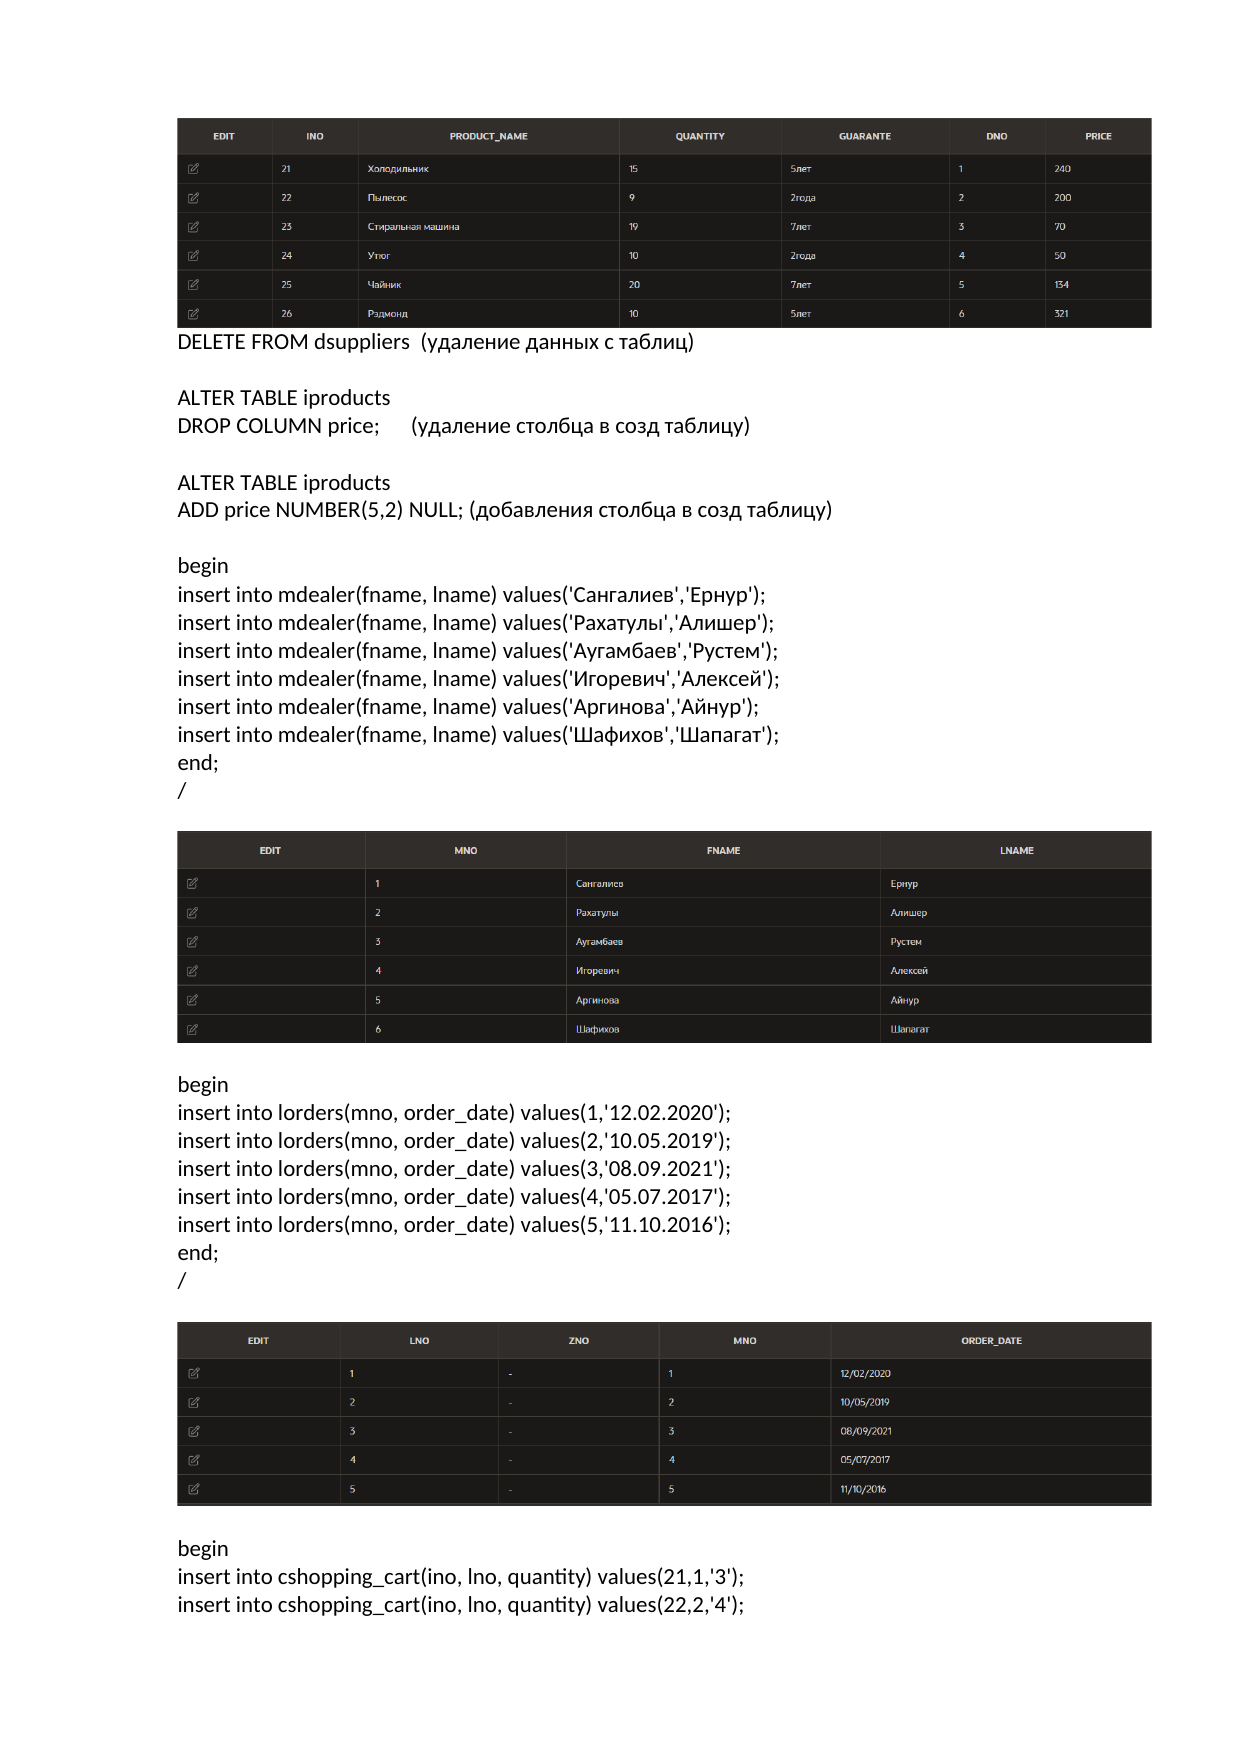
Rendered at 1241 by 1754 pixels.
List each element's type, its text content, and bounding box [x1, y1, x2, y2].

picture [177, 1322, 1152, 1506]
text / [177, 776, 1152, 804]
text ALTER TABLE iproducts [177, 383, 1152, 412]
text begin [177, 552, 1152, 580]
text insert into mdealer(fname, lname) values('Шафихов','Шапагат'); [177, 720, 1152, 748]
text DROP COLUMN price; (удаление столбца в созд таблицу) [177, 412, 1152, 439]
text insert into mdealer(fname, lname) values('Сангалиев','Ернур'); [177, 580, 1152, 608]
text ADD price NUMBER(5,2) NULL; (добавления столбца в созд таблицу) [177, 496, 1152, 524]
text insert into mdealer(fname, lname) values('Рахатулы','Алишер'); [177, 608, 1152, 636]
text end; [177, 748, 1152, 776]
text insert into lorders(mno, order_date) values(1,'12.02.2020'); [177, 1098, 1152, 1126]
text insert into lorders(mno, order_date) values(3,'08.09.2021'); [177, 1154, 1152, 1182]
picture [177, 831, 1152, 1043]
text begin [177, 1070, 1152, 1098]
text / [177, 1266, 1152, 1294]
text insert into сshopping_cart(ino, lno, quantity) values(21,1,'3'); [177, 1562, 1152, 1590]
text insert into lorders(mno, order_date) values(4,'05.07.2017'); [177, 1182, 1152, 1210]
text insert into mdealer(fname, lname) values('Аугамбаев','Рустем'); [177, 636, 1152, 664]
picture [177, 118, 1152, 328]
text insert into сshopping_cart(ino, lno, quantity) values(22,2,'4'); [177, 1590, 1152, 1618]
text begin [177, 1534, 1152, 1562]
text end; [177, 1238, 1152, 1266]
text insert into lorders(mno, order_date) values(2,'10.05.2019'); [177, 1126, 1152, 1154]
text insert into mdealer(fname, lname) values('Аргинова','Айнур'); [177, 692, 1152, 720]
text insert into mdealer(fname, lname) values('Игоревич','Алексей'); [177, 664, 1152, 692]
text ALTER TABLE iproducts [177, 468, 1152, 496]
text insert into lorders(mno, order_date) values(5,'11.10.2016'); [177, 1210, 1152, 1238]
text DELETE FROM dsuppliers (удаление данных с таблиц) [177, 328, 1152, 356]
